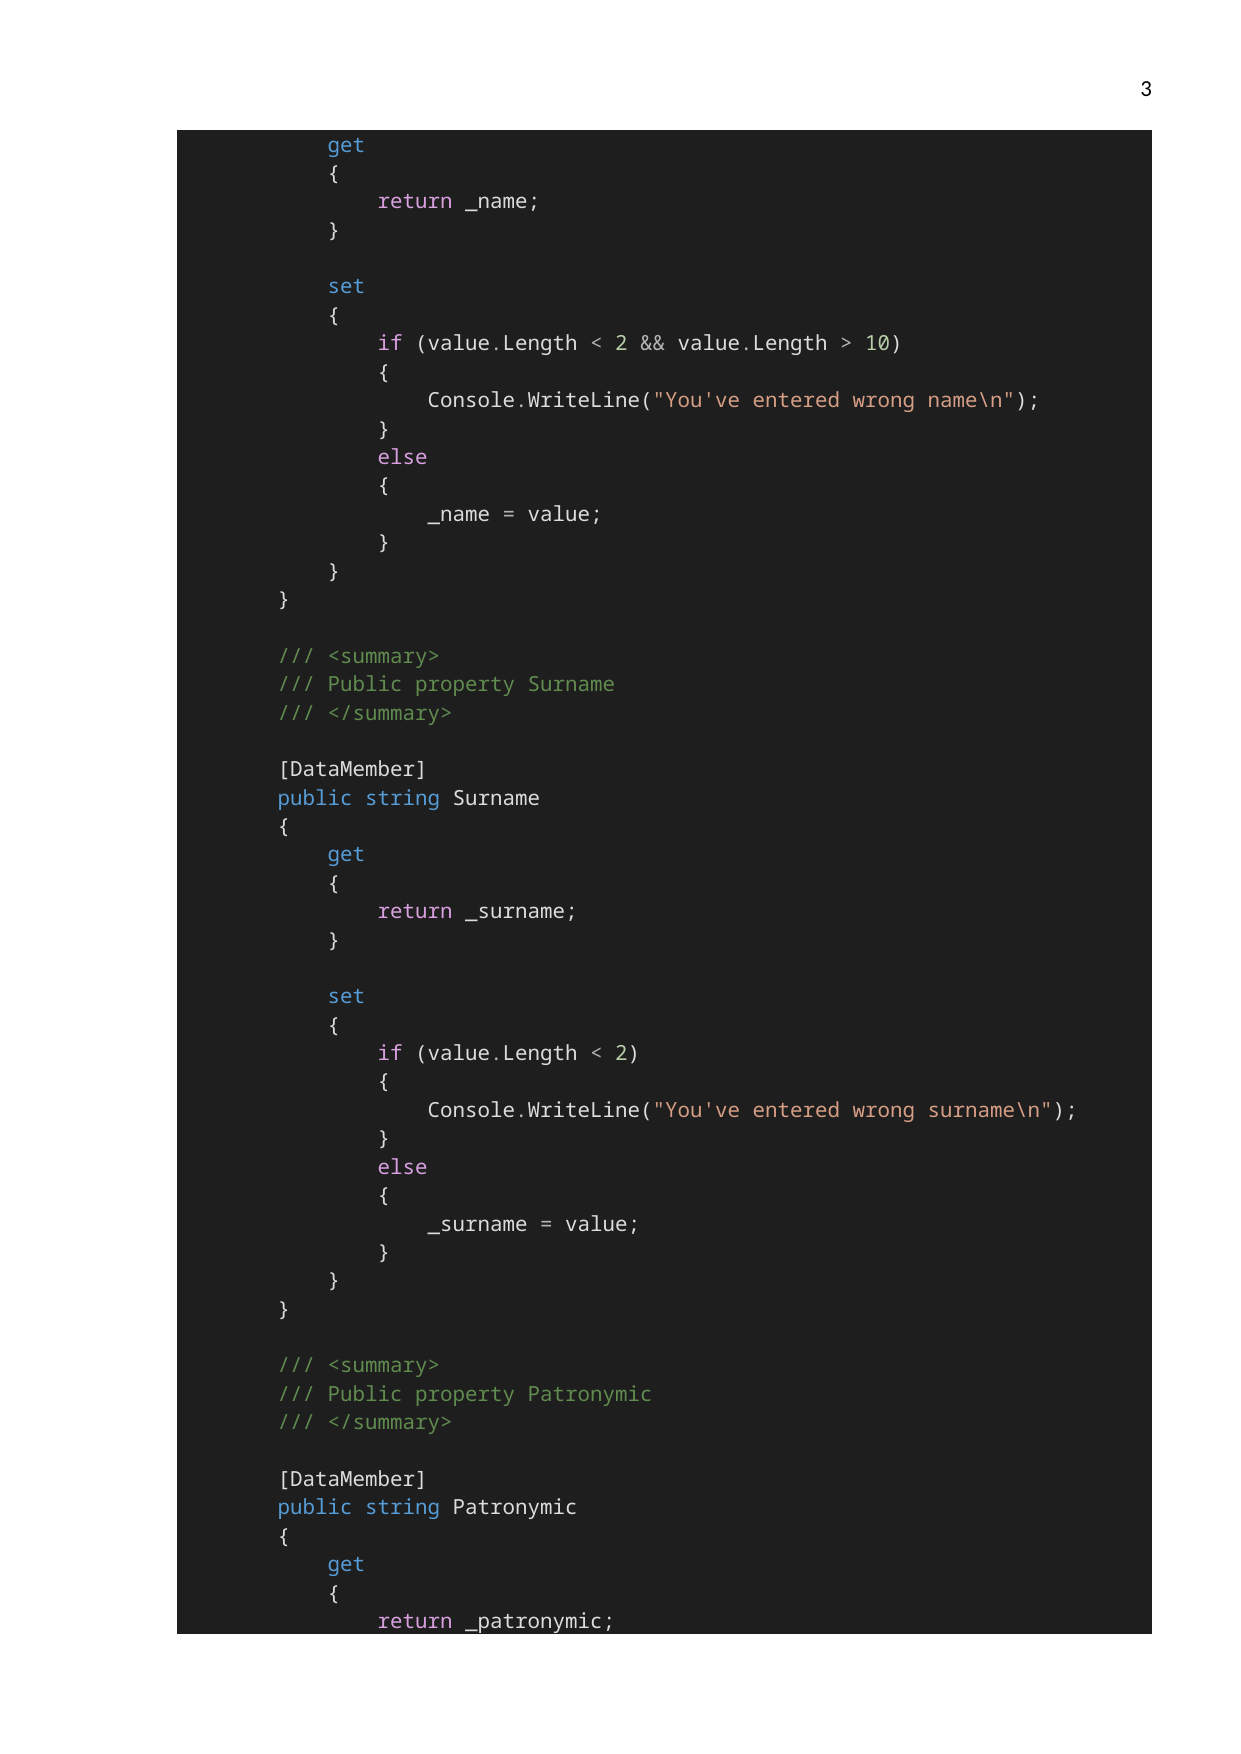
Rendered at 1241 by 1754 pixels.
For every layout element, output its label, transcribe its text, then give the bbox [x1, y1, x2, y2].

text Console.WriteLine("You've entered wrong surname\n"); [177, 1095, 1152, 1123]
text _surname = value; [177, 1209, 1152, 1237]
text /// Public property Patronymic [177, 1379, 1152, 1407]
text set [177, 981, 1152, 1010]
text } [177, 527, 1152, 556]
text } [177, 1266, 1152, 1294]
text return _name; [177, 187, 1152, 215]
text else [177, 1152, 1152, 1180]
text { [177, 357, 1152, 385]
text } [177, 215, 1152, 243]
text { [177, 1067, 1152, 1095]
text } [177, 1294, 1152, 1322]
text /// <summary> [177, 641, 1152, 669]
text set [177, 272, 1152, 300]
text return _surname; [177, 896, 1152, 925]
text _name = value; [177, 499, 1152, 527]
text } [177, 1123, 1152, 1152]
text } [177, 1237, 1152, 1266]
text if (value.Length < 2) [177, 1038, 1152, 1067]
text [DataMember] [177, 1464, 1152, 1492]
text { [177, 471, 1152, 499]
text { [177, 1010, 1152, 1038]
text { [177, 1521, 1152, 1549]
text Console.WriteLine("You've entered wrong name\n"); [177, 385, 1152, 414]
text else [177, 442, 1152, 471]
text [DataMember] [177, 754, 1152, 783]
text public string Surname [177, 783, 1152, 811]
text { [177, 868, 1152, 896]
text { [177, 1578, 1152, 1606]
text return _patronymic; [177, 1606, 1152, 1634]
text get [177, 1549, 1152, 1578]
text { [177, 811, 1152, 839]
text public string Patronymic [177, 1492, 1152, 1521]
text /// Public property Surname [177, 669, 1152, 698]
text } [177, 925, 1152, 953]
text if (value.Length < 2 && value.Length > 10) [177, 328, 1152, 357]
text } [177, 584, 1152, 613]
text { [177, 1180, 1152, 1209]
text /// </summary> [177, 698, 1152, 726]
text } [177, 414, 1152, 442]
text { [177, 300, 1152, 328]
text { [177, 158, 1152, 187]
text get [177, 839, 1152, 868]
text get [177, 130, 1152, 158]
text } [177, 556, 1152, 584]
text /// </summary> [177, 1407, 1152, 1436]
text /// <summary> [177, 1351, 1152, 1379]
